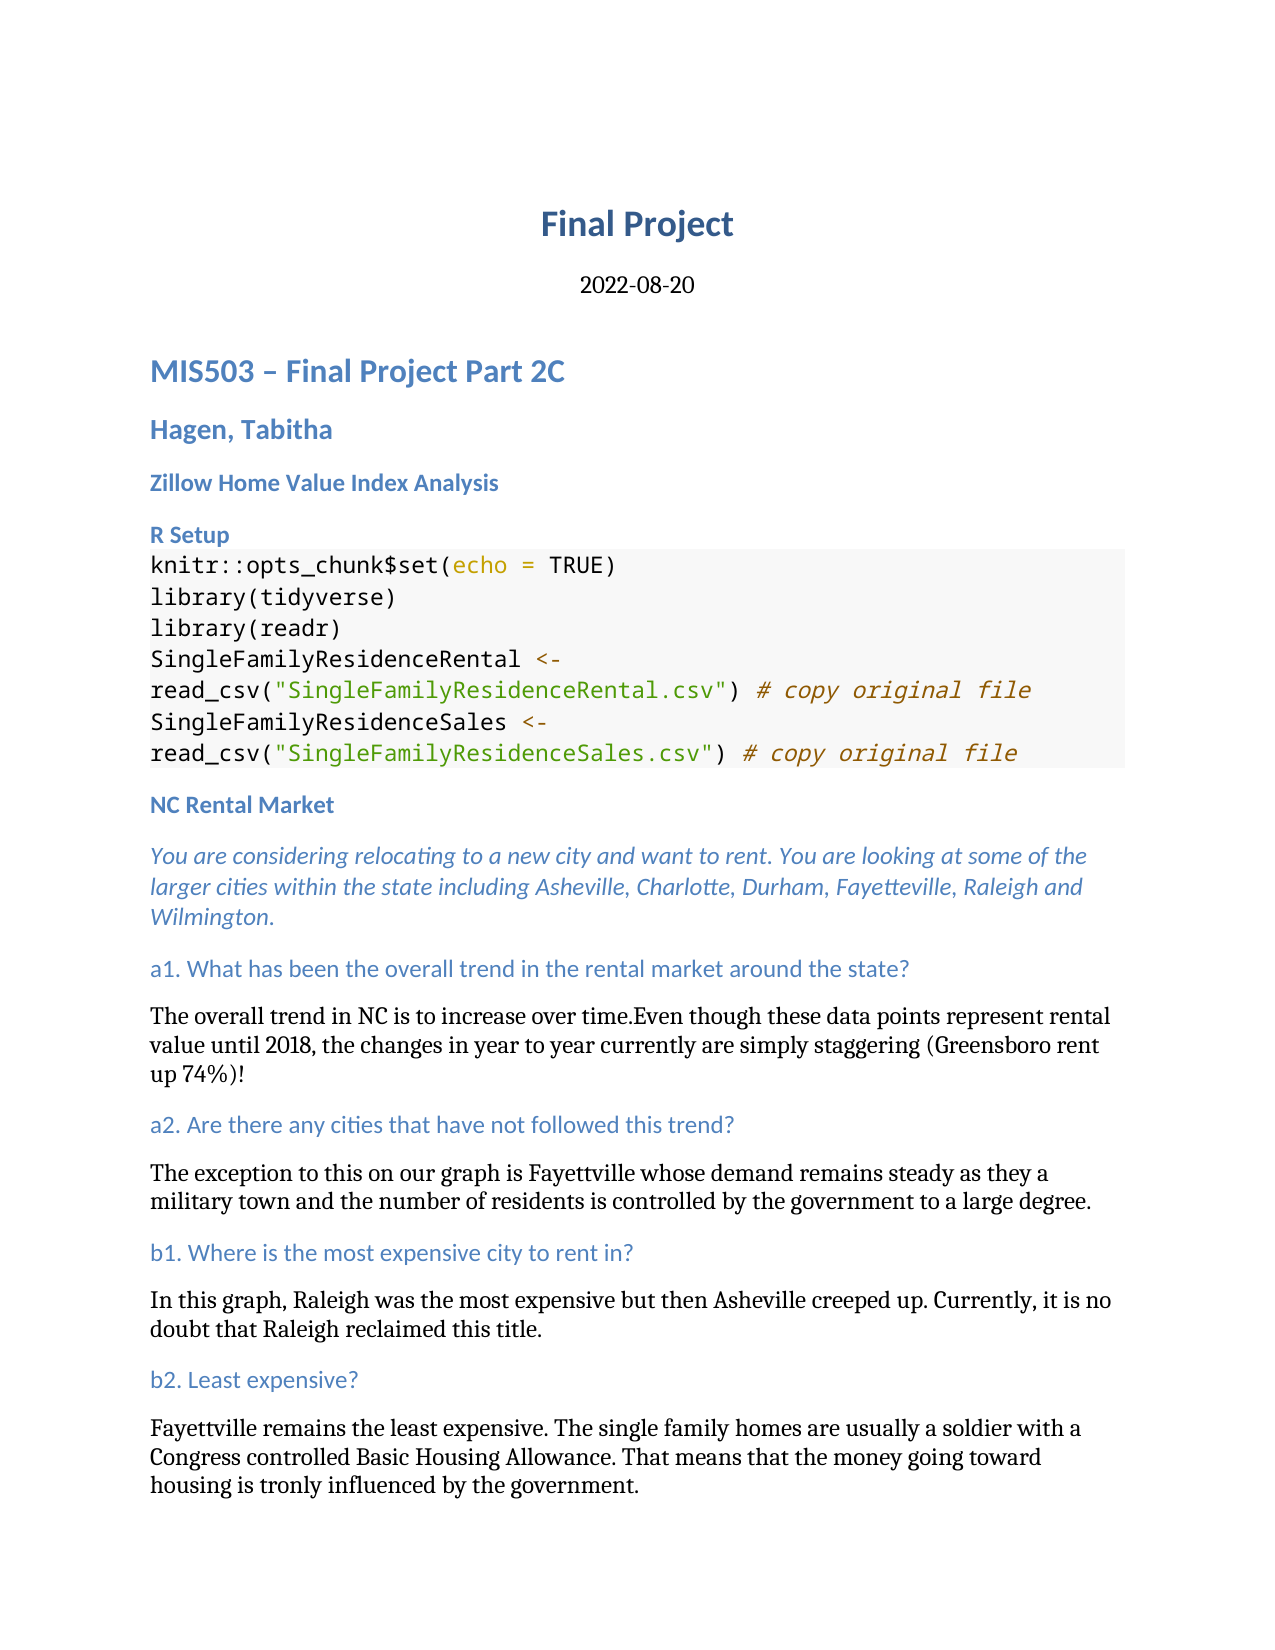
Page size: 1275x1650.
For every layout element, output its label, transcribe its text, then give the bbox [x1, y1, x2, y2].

text The overall trend in NC is to increase over time.Even though these data points represent rental value until 2018, the changes in year to year currently are simply staggering (Greensboro rent up 74%)! [150, 1002, 1125, 1088]
subtitle b1. Where is the most expensive city to rent in? [150, 1237, 1125, 1267]
subtitle NC Rental Market [150, 789, 1125, 819]
text In this graph, Raleigh was the most expensive but then Asheville creeped up. Currently, it is no doubt that Raleigh reclaimed this title. [150, 1286, 1125, 1343]
text knitr::opts_chunk$set(echo = TRUE) library(tidyverse) library(readr) SingleFamilyResidenceRental <- read_csv("SingleFamilyResidenceRental.csv") # copy original file SingleFamilyResidenceSales <- read_csv("SingleFamilyResidenceSales.csv") # copy original file [150, 549, 1125, 768]
text The exception to this on our graph is Fayettville whose demand remains steady as they a military town and the number of residents is controlled by the government to a large degree. [150, 1158, 1125, 1216]
subtitle You are considering relocating to a new city and want to rent. You are looking at some of the larger cities within the state including Asheville, Charlotte, Durham, Fayetteville, Raleigh and Wilmington. [150, 840, 1125, 932]
subtitle Zillow Home Value Index Analysis [150, 468, 1125, 498]
text Fayettville remains the least expensive. The single family homes are usually a soldier with a Congress controlled Basic Housing Allowance. That means that the money going toward housing is tronly influenced by the government. [150, 1414, 1125, 1500]
title Final Project [150, 200, 1125, 246]
subtitle MIS503 – Final Project Part 2C [150, 349, 1125, 390]
text 2022-08-20 [150, 271, 1125, 299]
subtitle R Setup [150, 519, 1125, 549]
subtitle Hagen, Tabitha [150, 411, 1125, 447]
subtitle a1. What has been the overall trend in the rental market around the state? [150, 953, 1125, 983]
subtitle b2. Least expensive? [150, 1364, 1125, 1395]
subtitle a2. Are there any cities that have not followed this trend? [150, 1109, 1125, 1140]
